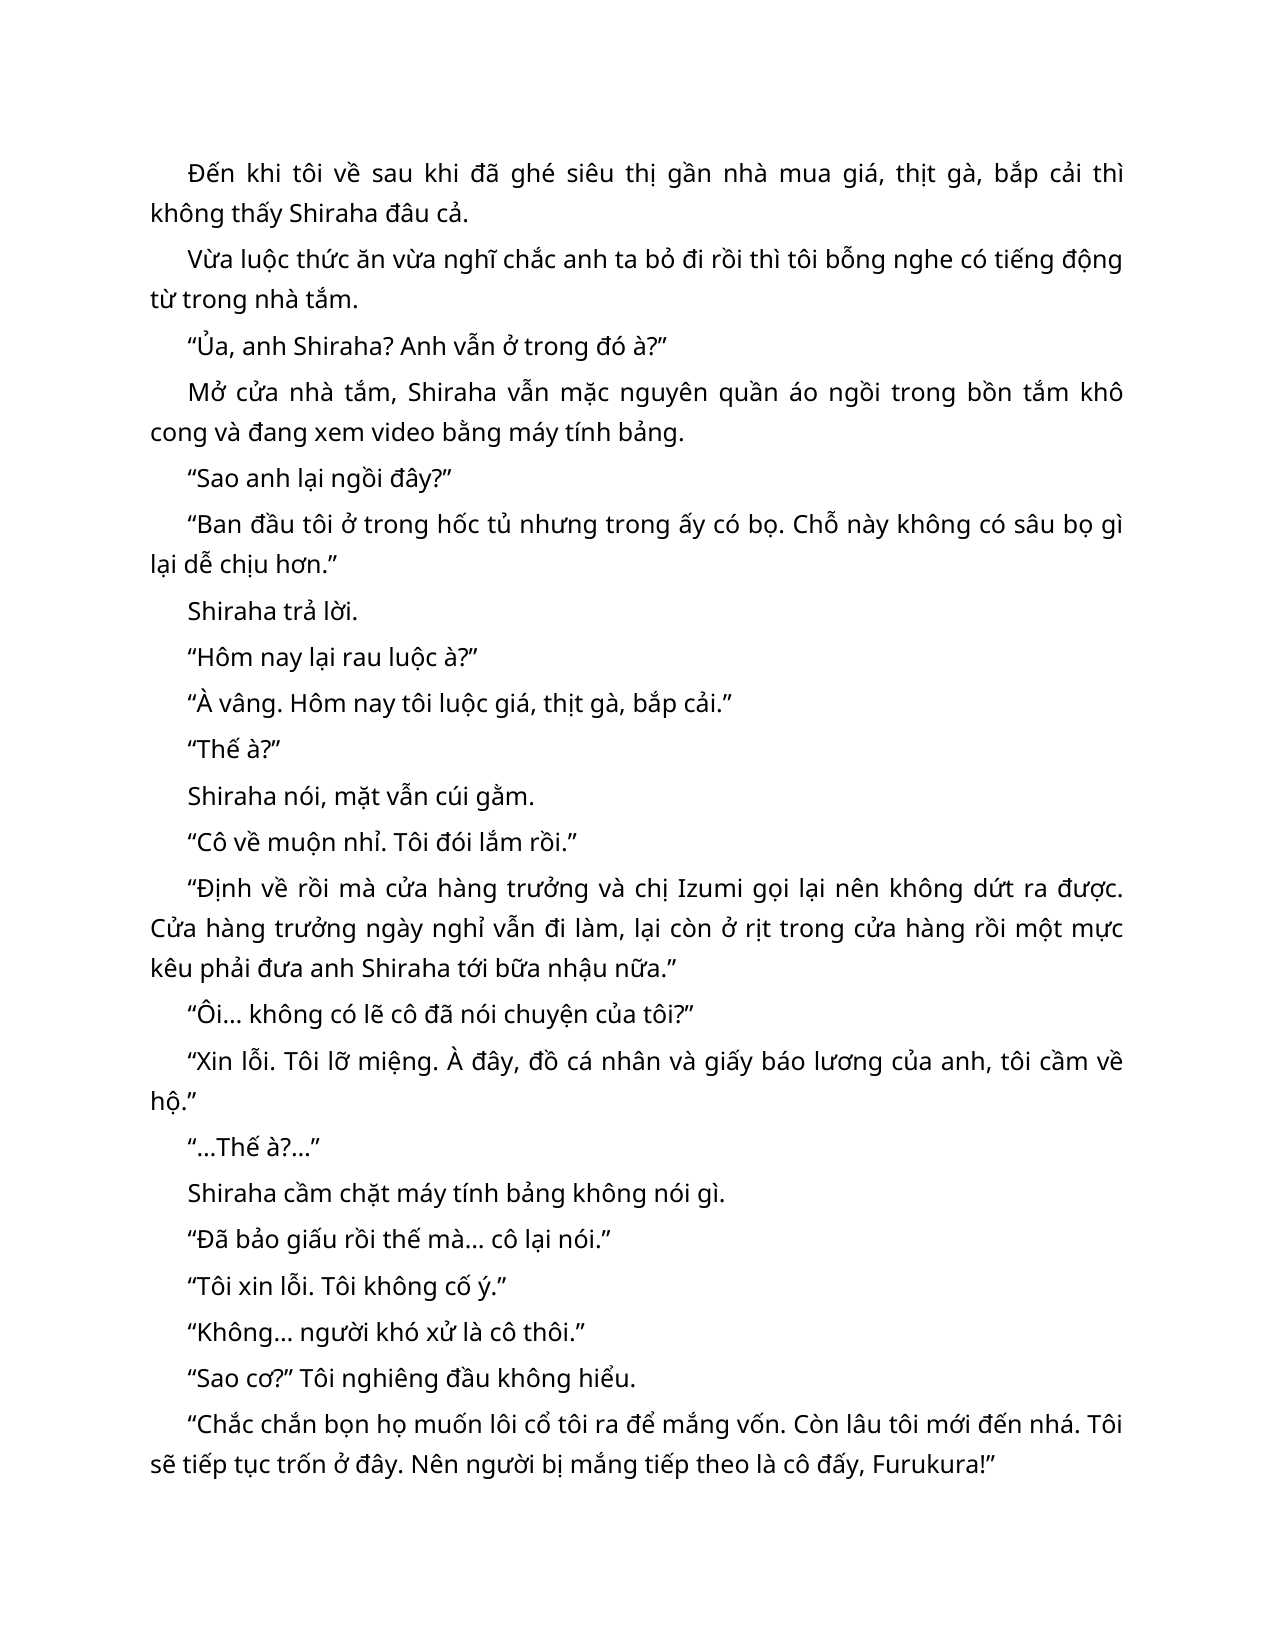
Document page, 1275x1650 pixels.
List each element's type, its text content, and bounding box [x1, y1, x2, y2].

text “Sao cơ?” Tôi nghiêng đầu không hiểu. [150, 1355, 1125, 1395]
text “…Thế à?…” [150, 1124, 1125, 1164]
text “Sao anh lại ngồi đây?” [150, 455, 1125, 495]
text “Hôm nay lại rau luộc à?” [150, 634, 1125, 674]
text Shiraha cầm chặt máy tính bảng không nói gì. [150, 1170, 1125, 1210]
text “Cô về muộn nhỉ. Tôi đói lắm rồi.” [150, 819, 1125, 859]
text Shiraha trả lời. [150, 587, 1125, 627]
text “Ôi… không có lẽ cô đã nói chuyện của tôi?” [150, 991, 1125, 1031]
text Mở cửa nhà tắm, Shiraha vẫn mặc nguyên quần áo ngồi trong bồn tắm khô cong và đang xem video bằng máy tính bảng. [150, 369, 1125, 449]
text “Thế à?” [150, 726, 1125, 766]
text “Ban đầu tôi ở trong hốc tủ nhưng trong ấy có bọ. Chỗ này không có sâu bọ gì lại dễ chịu hơn.” [150, 501, 1125, 581]
text Vừa luộc thức ăn vừa nghĩ chắc anh ta bỏ đi rồi thì tôi bỗng nghe có tiếng động từ trong nhà tắm. [150, 236, 1125, 316]
text Đến khi tôi về sau khi đã ghé siêu thị gần nhà mua giá, thịt gà, bắp cải thì không thấy Shiraha đâu cả. [150, 150, 1125, 230]
text “Xin lỗi. Tôi lỡ miệng. À đây, đồ cá nhân và giấy báo lương của anh, tôi cầm về hộ.” [150, 1037, 1125, 1117]
text “Đã bảo giấu rồi thế mà… cô lại nói.” [150, 1216, 1125, 1256]
text Shiraha nói, mặt vẫn cúi gằm. [150, 772, 1125, 812]
text “Không… người khó xử là cô thôi.” [150, 1309, 1125, 1349]
text “Định về rồi mà cửa hàng trưởng và chị Izumi gọi lại nên không dứt ra được. Cửa hàng trưởng ngày nghỉ vẫn đi làm, lại còn ở rịt trong cửa hàng rồi một mực kêu phải đưa anh Shiraha tới bữa nhậu nữa.” [150, 865, 1125, 985]
text “Ủa, anh Shiraha? Anh vẫn ở trong đó à?” [150, 322, 1125, 362]
text “Tôi xin lỗi. Tôi không cố ý.” [150, 1262, 1125, 1302]
text “À vâng. Hôm nay tôi luộc giá, thịt gà, bắp cải.” [150, 680, 1125, 720]
text “Chắc chắn bọn họ muốn lôi cổ tôi ra để mắng vốn. Còn lâu tôi mới đến nhá. Tôi sẽ tiếp tục trốn ở đây. Nên người bị mắng tiếp theo là cô đấy, Furukura!” [150, 1401, 1125, 1481]
